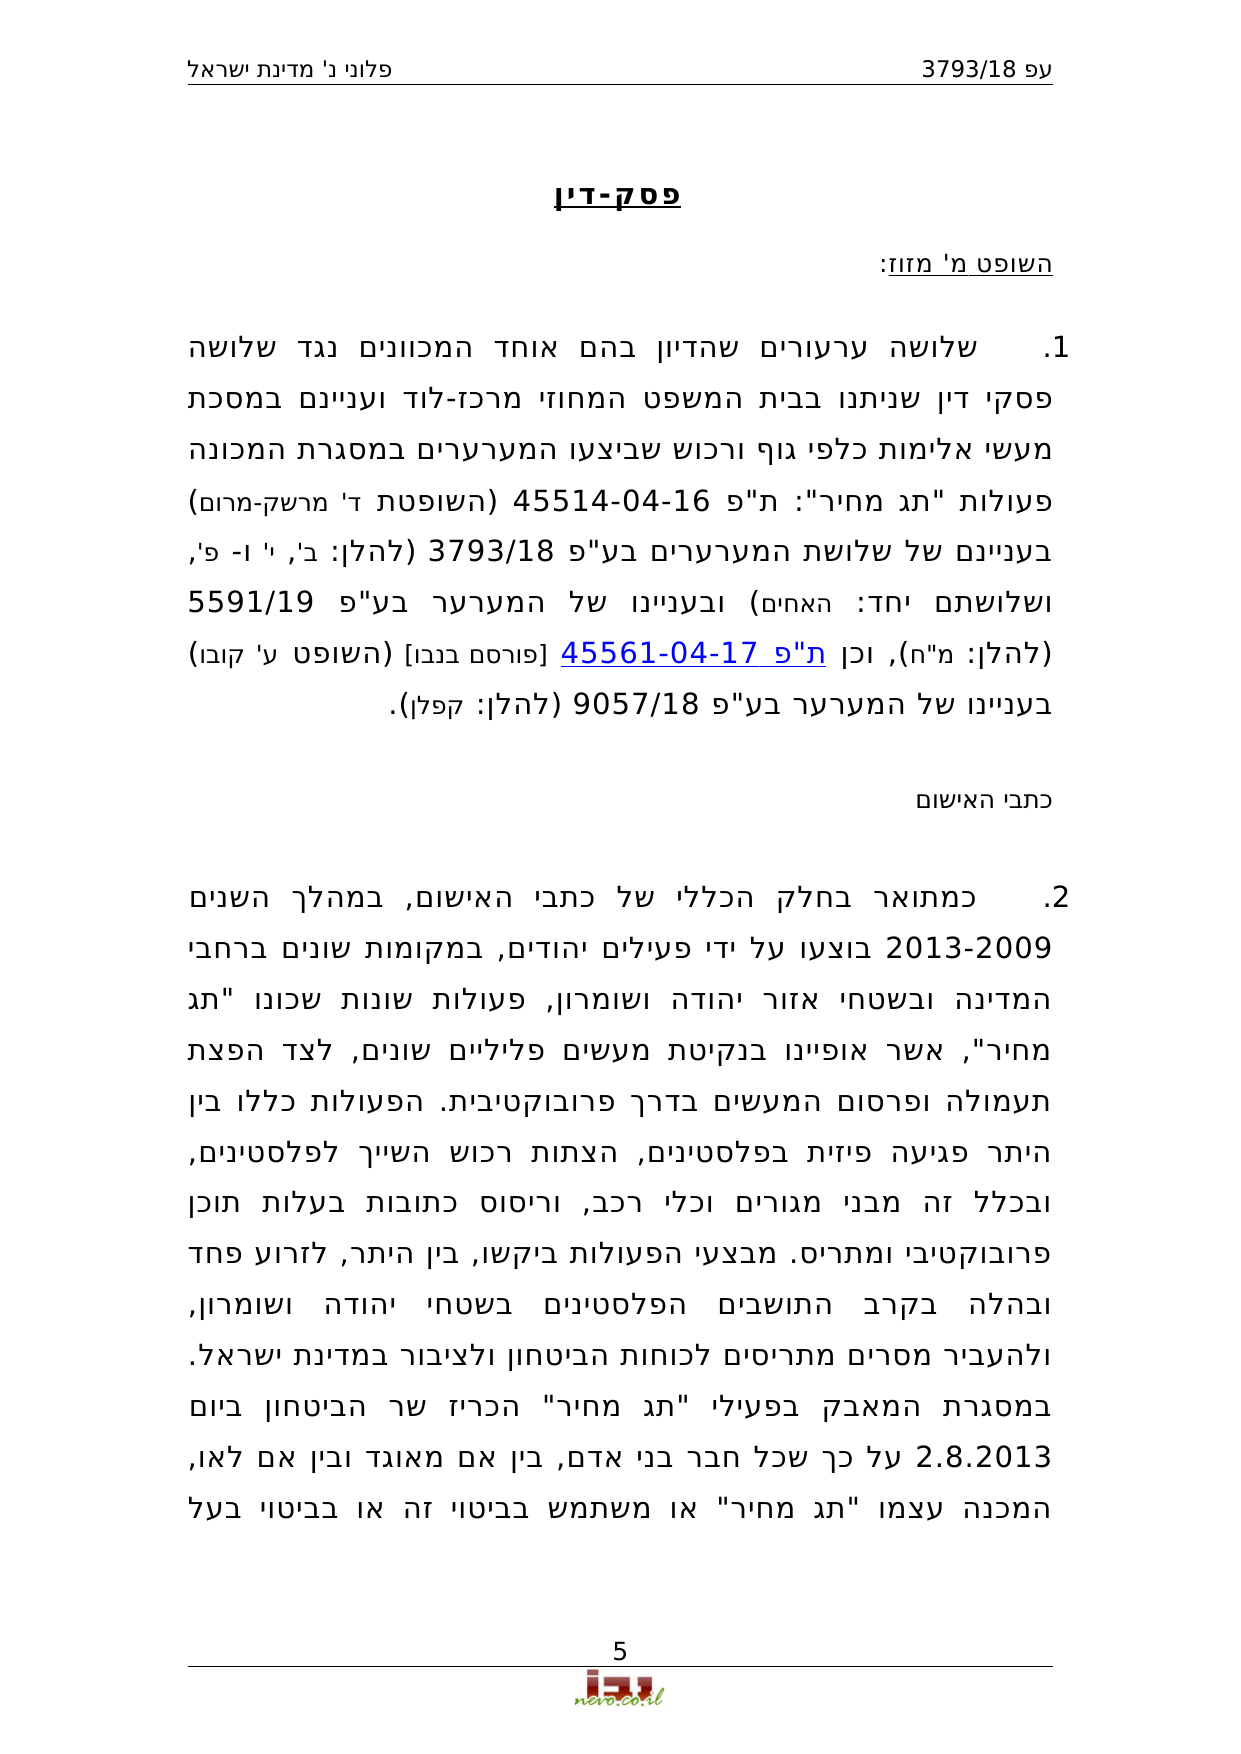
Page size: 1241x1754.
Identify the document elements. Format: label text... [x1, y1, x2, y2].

table_header פסק-דין [182, 177, 1053, 223]
text השופט מ' מזוז: [187, 249, 1053, 279]
list שלושה ערעורים שהדיון בהם אוחד המכוונים נגד שלושה פסקי דין שניתנו בבית המשפט המחוזי מרכז-לוד ועניינם במסכת מעשי אלימות כלפי גוף ורכוש שביצעו המערערים במסגרת המכונה פעולות "תג מחיר": ת"פ 45514-04-16 (השופטת ד' מרשק-מרום) בעניינם של שלושת המערערים בע"פ 3793/18 (להלן: ב', י' ו- פ', ושלושתם יחד: האחים) ובעניינו של המערער בע"פ 5591/19 (להלן: מ"ח), וכן ת"פ 45561-04-17 [פורסם בנבו] (השופט ע' קובו) בעניינו של המערער בע"פ 9057/18 (להלן: קפלן). [187, 330, 1053, 722]
text כתבי האישום [187, 785, 1053, 814]
picture [574, 1669, 666, 1707]
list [187, 880, 1053, 1525]
